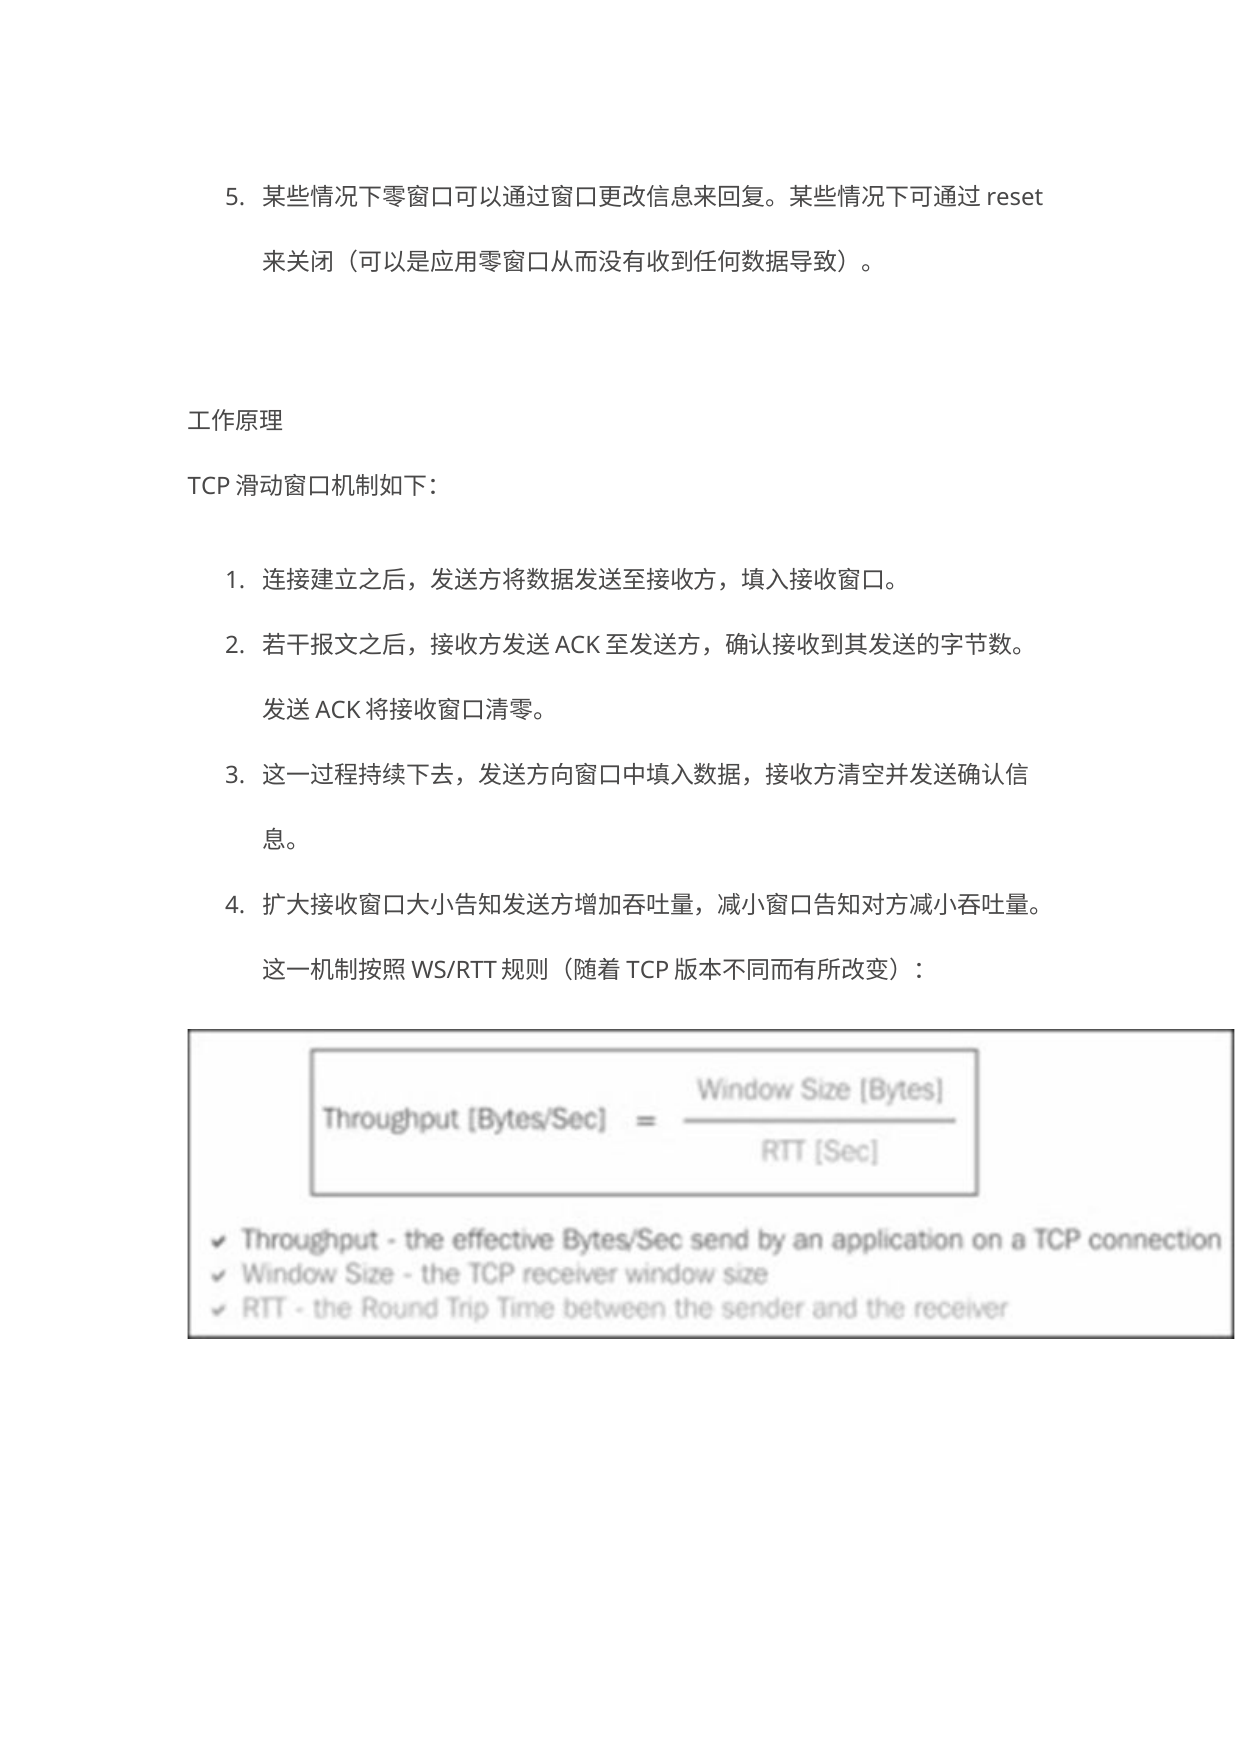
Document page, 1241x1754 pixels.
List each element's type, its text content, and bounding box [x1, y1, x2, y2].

list 连接建立之后，发送方将数据发送至接收方，填入接收窗口。 [225, 545, 1053, 610]
list 这一过程持续下去，发送方向窗口中填入数据，接收方清空并发送确认信息。 [225, 740, 1053, 870]
list 若干报文之后，接收方发送ACK至发送方，确认接收到其发送的字节数。发送ACK将接收窗口清零。 [225, 610, 1053, 740]
picture [187, 1029, 1235, 1339]
list 扩大接收窗口大小告知发送方增加吞吐量，减小窗口告知对方减小吞吐量。这一机制按照WS/RTT规则（随着TCP版本不同而有所改变）： [225, 870, 1053, 1000]
list 某些情况下零窗口可以通过窗口更改信息来回复。某些情况下可通过reset来关闭（可以是应用零窗口从而没有收到任何数据导致）。 [225, 162, 1053, 292]
text TCP滑动窗口机制如下： [187, 451, 1053, 516]
text 工作原理 [187, 386, 1053, 451]
